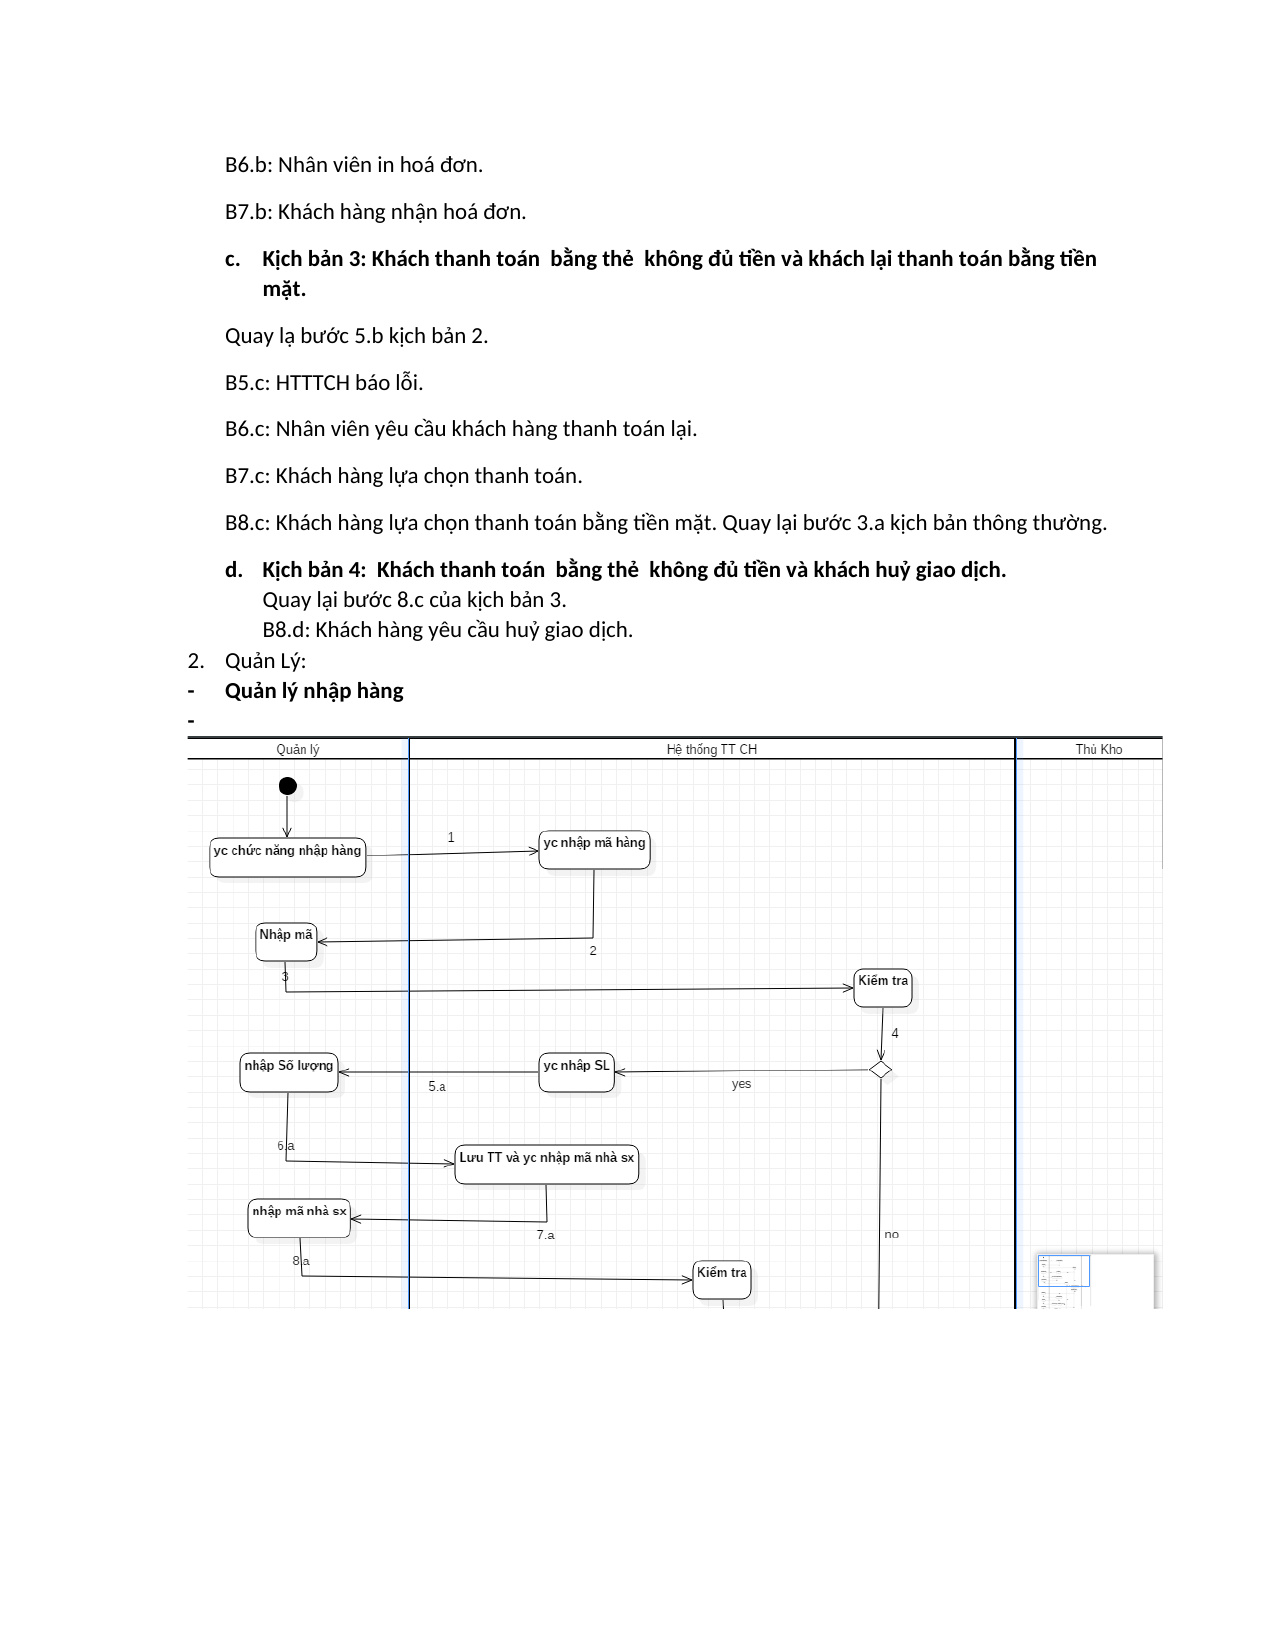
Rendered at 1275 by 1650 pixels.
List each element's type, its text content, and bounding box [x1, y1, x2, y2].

text B7.b: Khách hàng nhận hoá đơn. [225, 197, 1125, 225]
list Kịch bản 4: Khách thanh toán bằng thẻ không đủ tiền và khách huỷ giao dịch. [225, 555, 1125, 583]
list Quản lý nhập hàng [187, 676, 1125, 704]
text B6.b: Nhân viên in hoá đơn. [225, 150, 1125, 178]
text B8.c: Khách hàng lựa chọn thanh toán bằng tiền mặt. Quay lại bước 3.a kịch bản thông thường. [225, 508, 1125, 536]
text B7.c: Khách hàng lựa chọn thanh toán. [225, 461, 1125, 489]
list Quay lại bước 8.c của kịch bản 3. [262, 585, 1125, 613]
picture [187, 736, 1163, 1309]
text Quay lạ bước 5.b kịch bản 2. [225, 321, 1125, 349]
list Quản Lý: [187, 646, 1125, 674]
text B6.c: Nhân viên yêu cầu khách hàng thanh toán lại. [225, 414, 1125, 443]
text B5.c: HTTTCH báo lỗi. [225, 368, 1125, 396]
list B8.d: Khách hàng yêu cầu huỷ giao dịch. [262, 616, 1125, 644]
list Kịch bản 3: Khách thanh toán bằng thẻ không đủ tiền và khách lại thanh toán bằng tiền mặt. [225, 244, 1125, 302]
